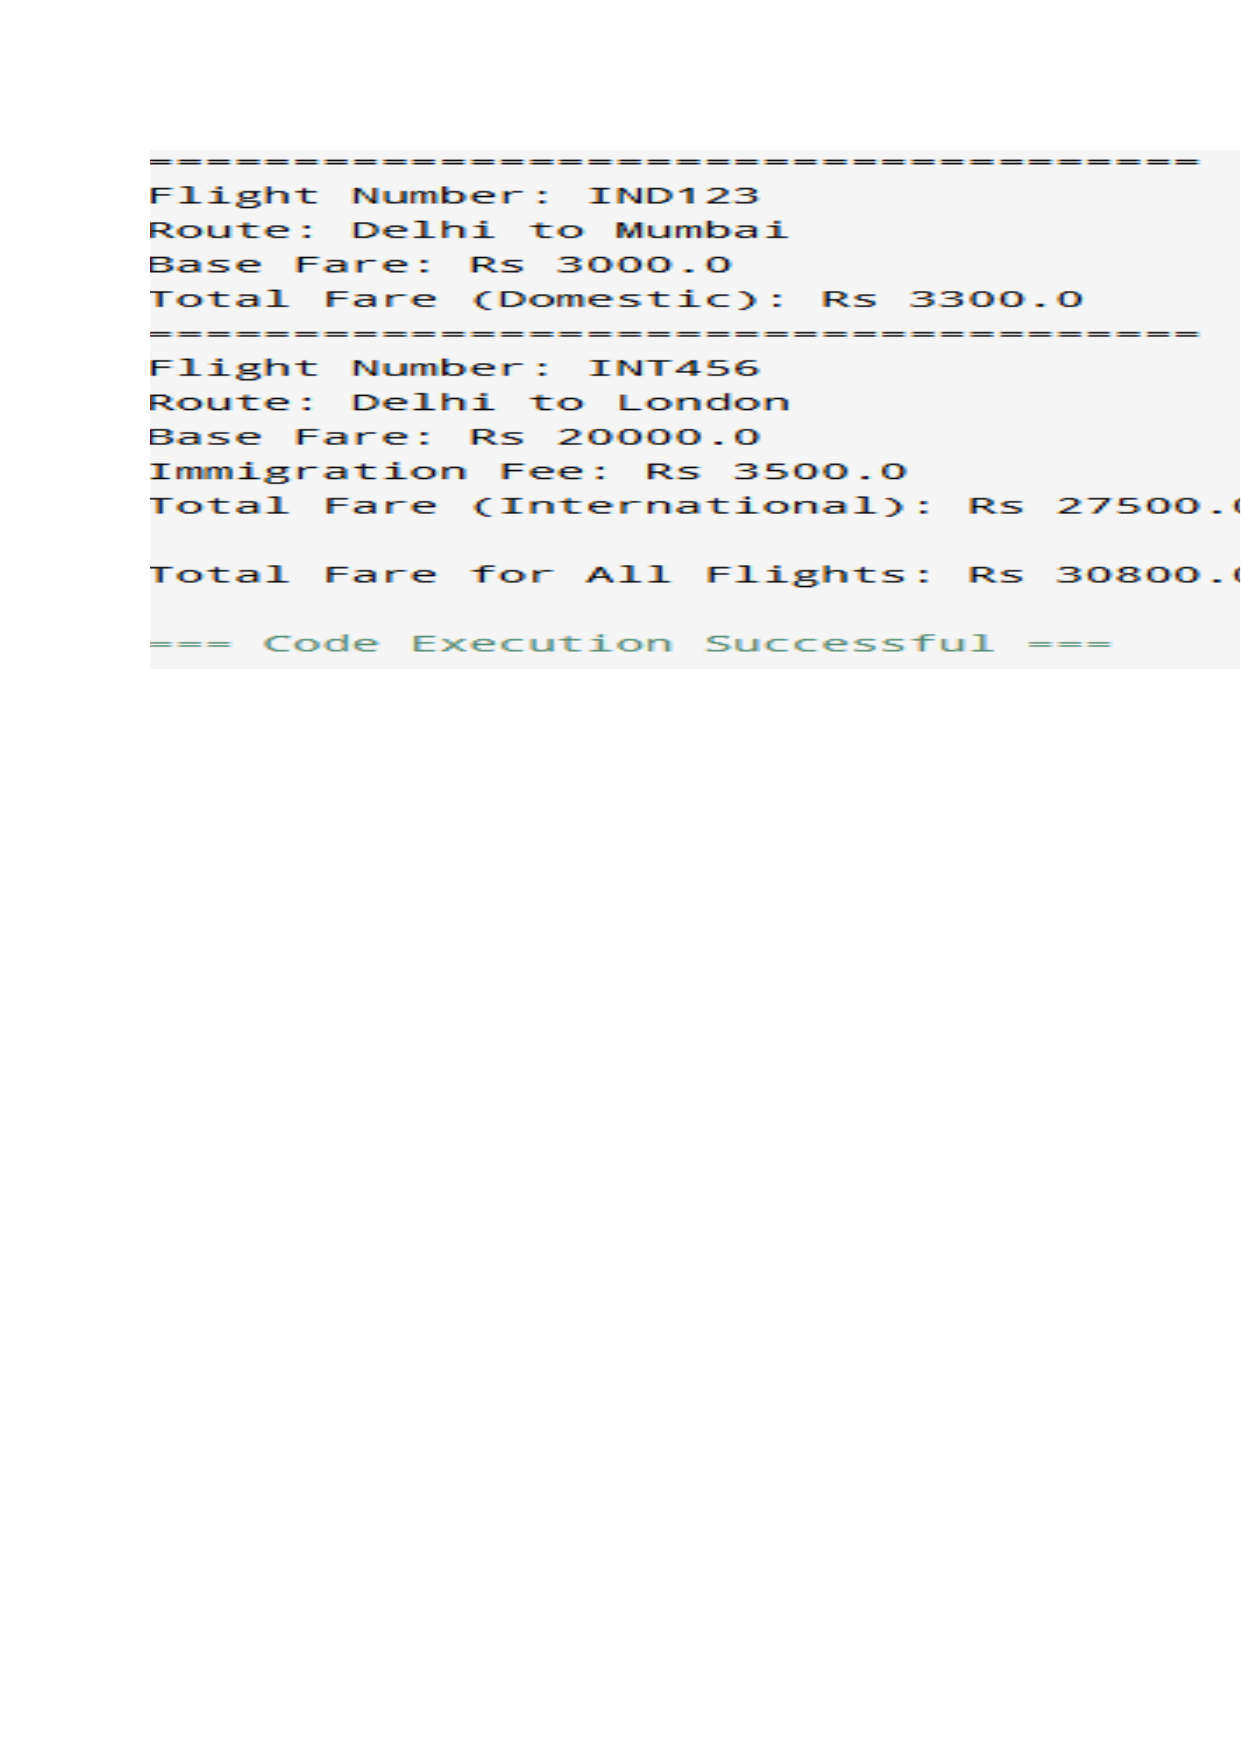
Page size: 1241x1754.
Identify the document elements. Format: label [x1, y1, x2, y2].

picture [150, 150, 1241, 669]
